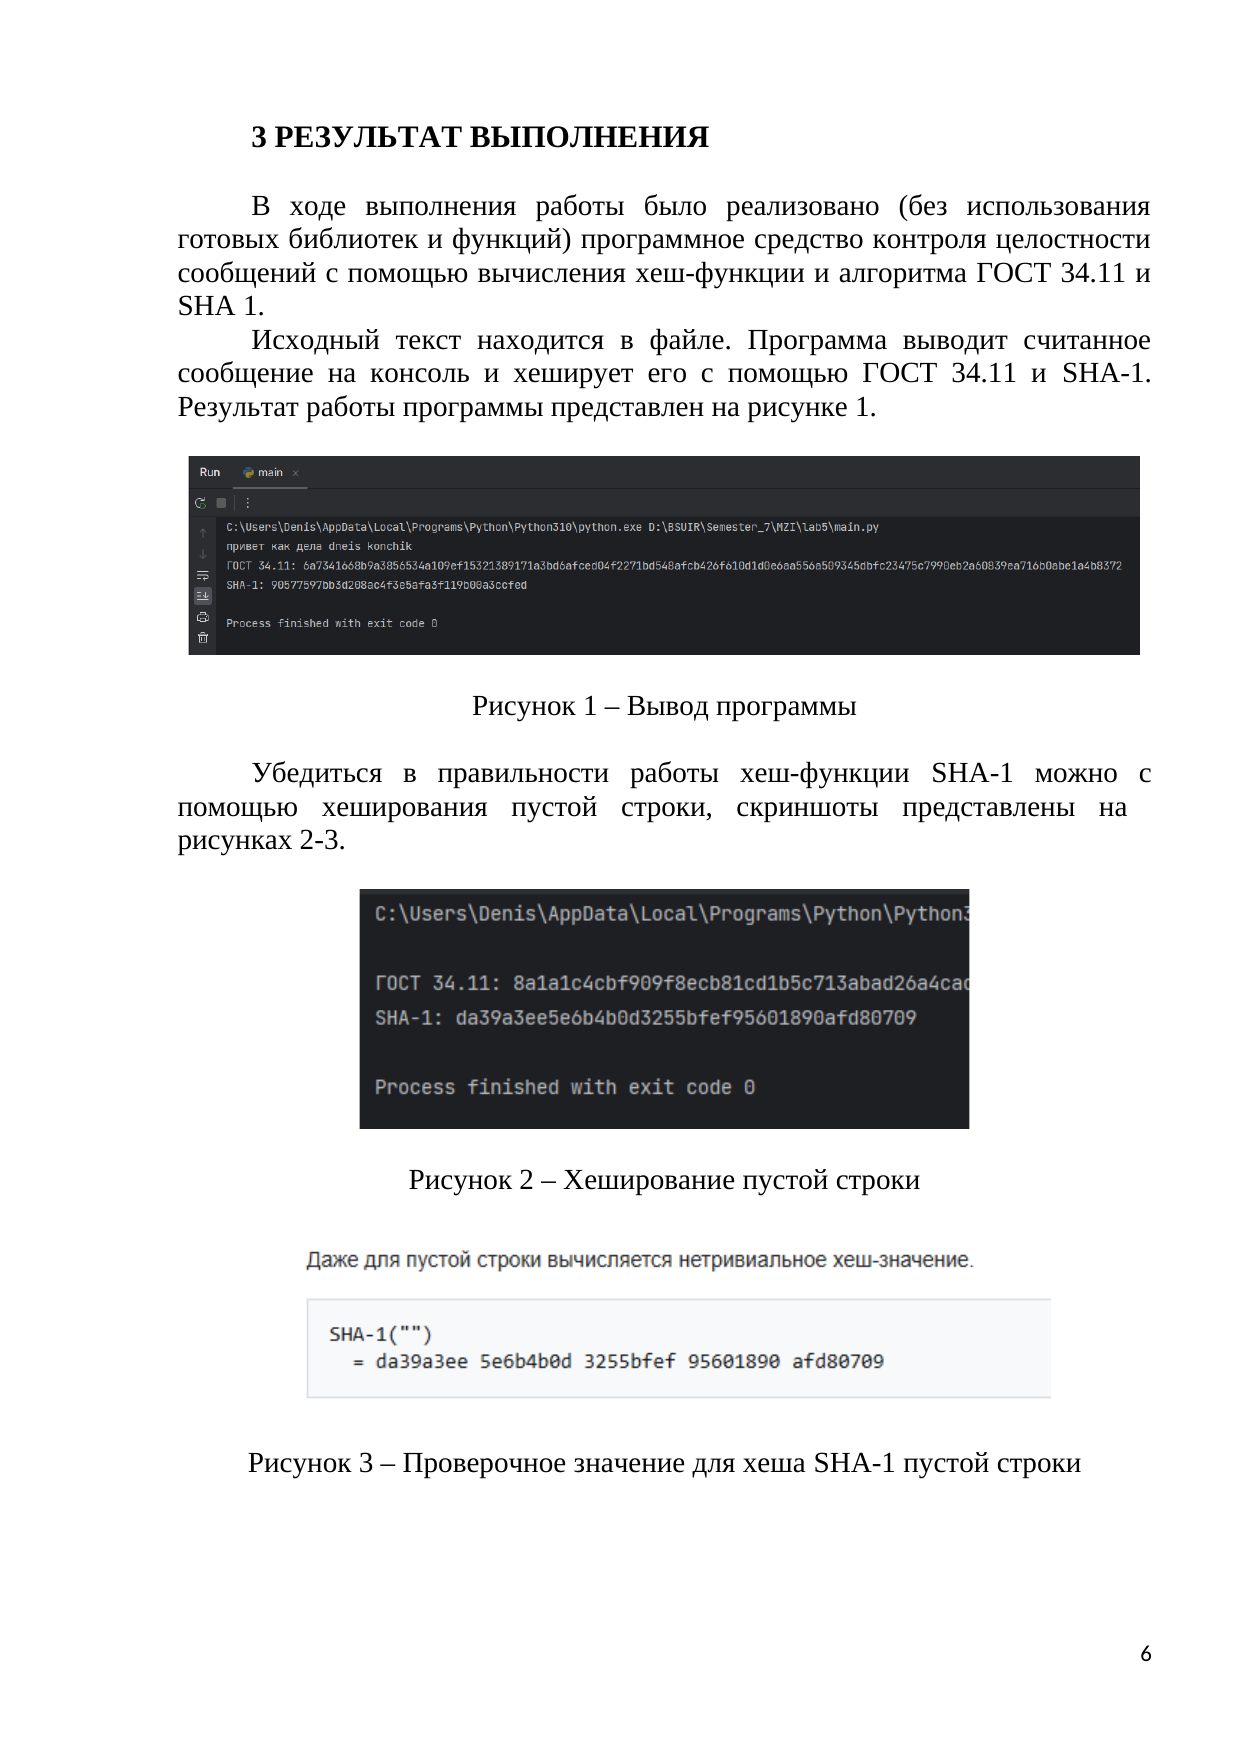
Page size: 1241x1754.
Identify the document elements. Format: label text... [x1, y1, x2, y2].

subtitle 3 РЕЗУЛЬТАТ ВЫПОЛНЕНИЯ [243, 118, 1152, 154]
text Рисунок 3 – Проверочное значение для хеша SHA-1 пустой строки [177, 1445, 1152, 1479]
picture [277, 1228, 1052, 1412]
text В ходе выполнения работы было реализовано (без использования готовых библиотек и функций) программное средство контроля целостности сообщений с помощью вычисления хеш-функции и алгоритма ГОСТ 34.11 и SHA 1. [177, 188, 1152, 322]
picture [188, 456, 1140, 655]
text Рисунок 1 – Вывод программы [177, 688, 1152, 722]
text Исходный текст находится в файле. Программа выводит считанное сообщение на консоль и хеширует его с помощью ГОСТ 34.11 и SHA-1. Результат работы программы представлен на рисунке 1. [177, 322, 1152, 422]
text Убедиться в правильности работы хеш-функции SHA-1 можно с помощью хеширования пустой строки, скриншоты представлены на рисунках 2-3. [177, 755, 1152, 856]
picture [359, 889, 970, 1129]
text Рисунок 2 – Хеширование пустой строки [177, 1162, 1152, 1195]
